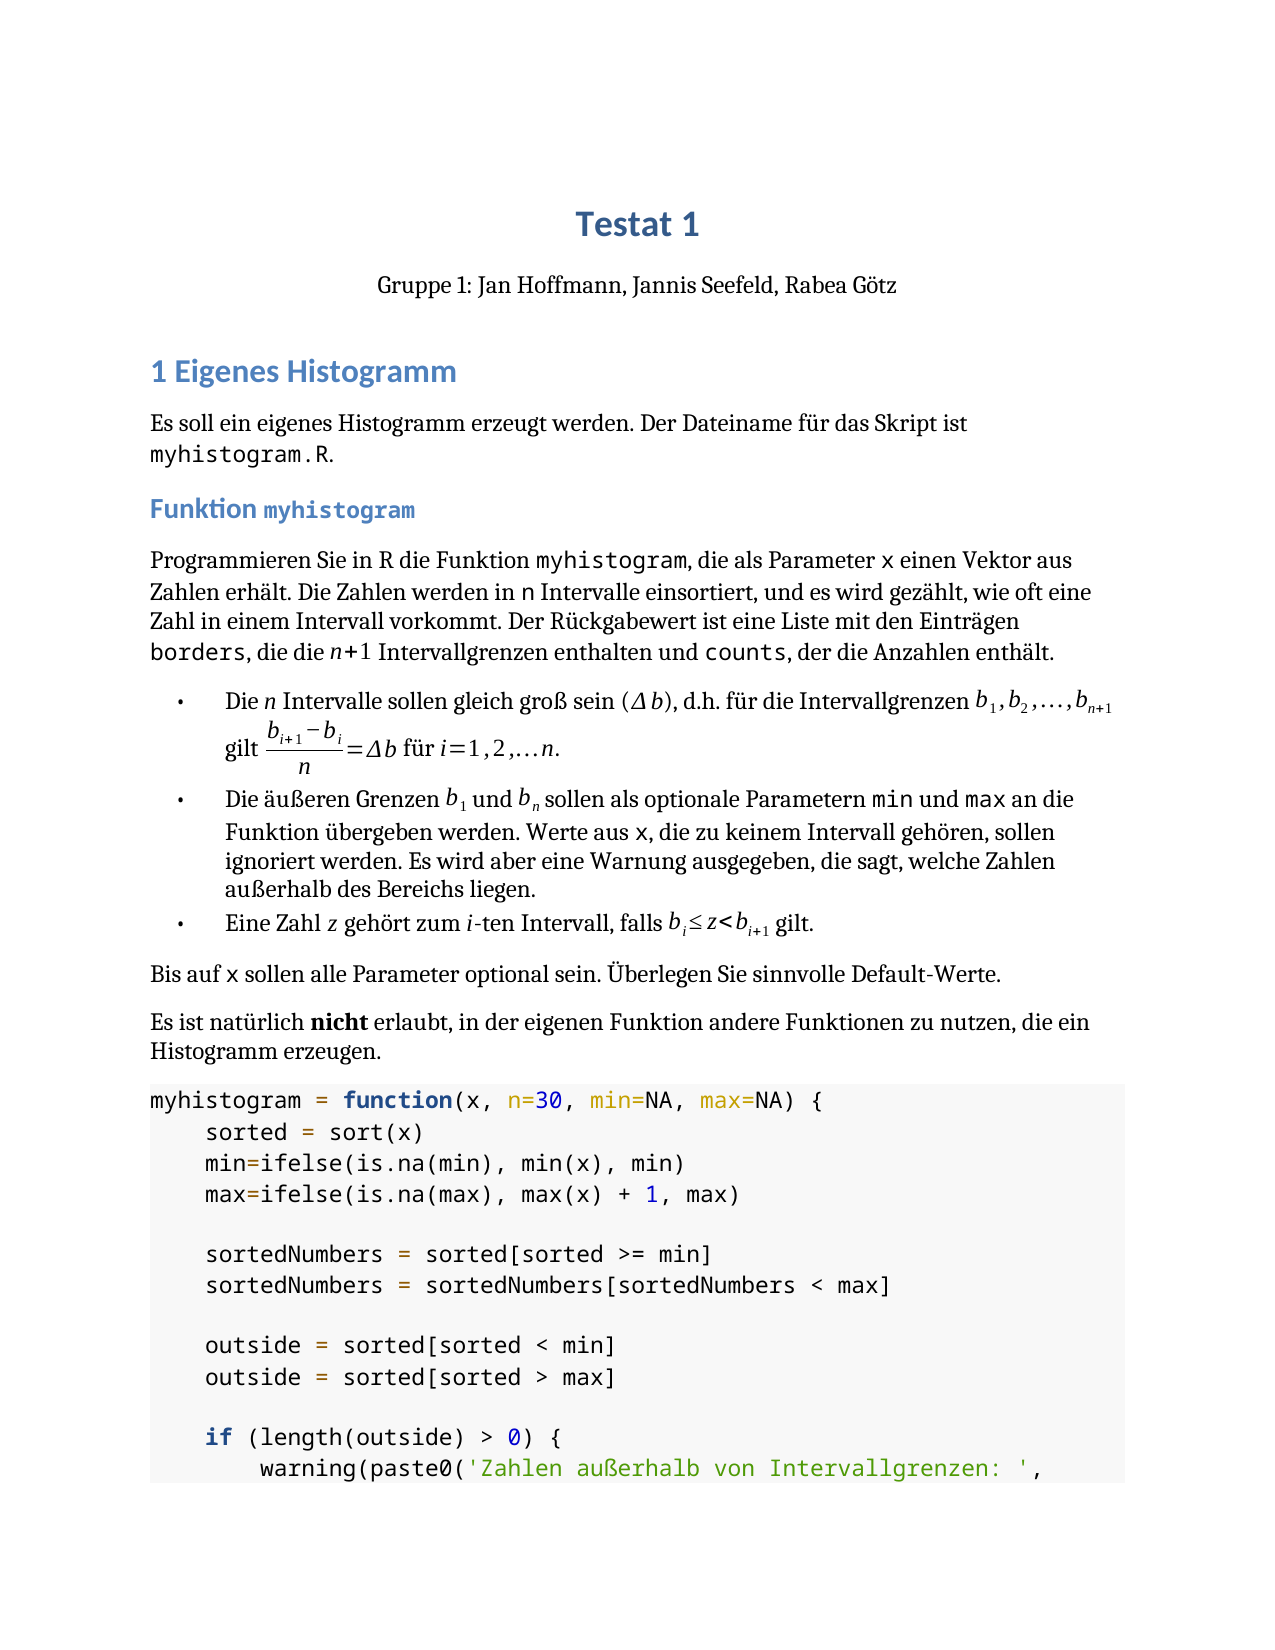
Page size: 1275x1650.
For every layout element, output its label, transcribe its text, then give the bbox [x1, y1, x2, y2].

list Eine Zahl gehört zum -ten Intervall, falls gilt. [175, 908, 1125, 939]
text Gruppe 1: Jan Hoffmann, Jannis Seefeld, Rabea Götz [150, 271, 1125, 299]
text Es ist natürlich nicht erlaubt, in der eigenen Funktion andere Funktionen zu nutzen, die ein Histogramm erzeugen. [150, 1008, 1125, 1066]
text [150, 1084, 1125, 1483]
list Die äußeren Grenzen und sollen als optionale Parametern min und max an die Funktion übergeben werden. Werte aus x, die zu keinem Intervall gehören, sollen ignoriert werden. Es wird aber eine Warnung ausgegeben, die sagt, welche Zahlen außerhalb des Bereichs liegen. [175, 783, 1125, 904]
text Programmieren Sie in R die Funktion myhistogram, die als Parameter x einen Vektor aus Zahlen erhält. Die Zahlen werden in n Intervalle einsortiert, und es wird gezählt, wie oft eine Zahl in einem Intervall vorkommt. Der Rückgabewert ist eine Liste mit den Einträgen borders, die die Intervallgrenzen enthalten und counts, der die Anzahlen enthält. [150, 544, 1125, 667]
list Die Intervalle sollen gleich groß sein (), d.h. für die Intervallgrenzen gilt für . [175, 686, 1125, 779]
text Es soll ein eigenes Histogramm erzeugt werden. Der Dateiname für das Skript ist myhistogram.R. [150, 409, 1125, 469]
subtitle 1 Eigenes Histogramm [150, 349, 1125, 390]
title Testat 1 [150, 200, 1125, 246]
subtitle Funktion myhistogram [150, 490, 1125, 526]
text Bis auf x sollen alle Parameter optional sein. Überlegen Sie sinnvolle Default-Werte. [150, 958, 1125, 989]
